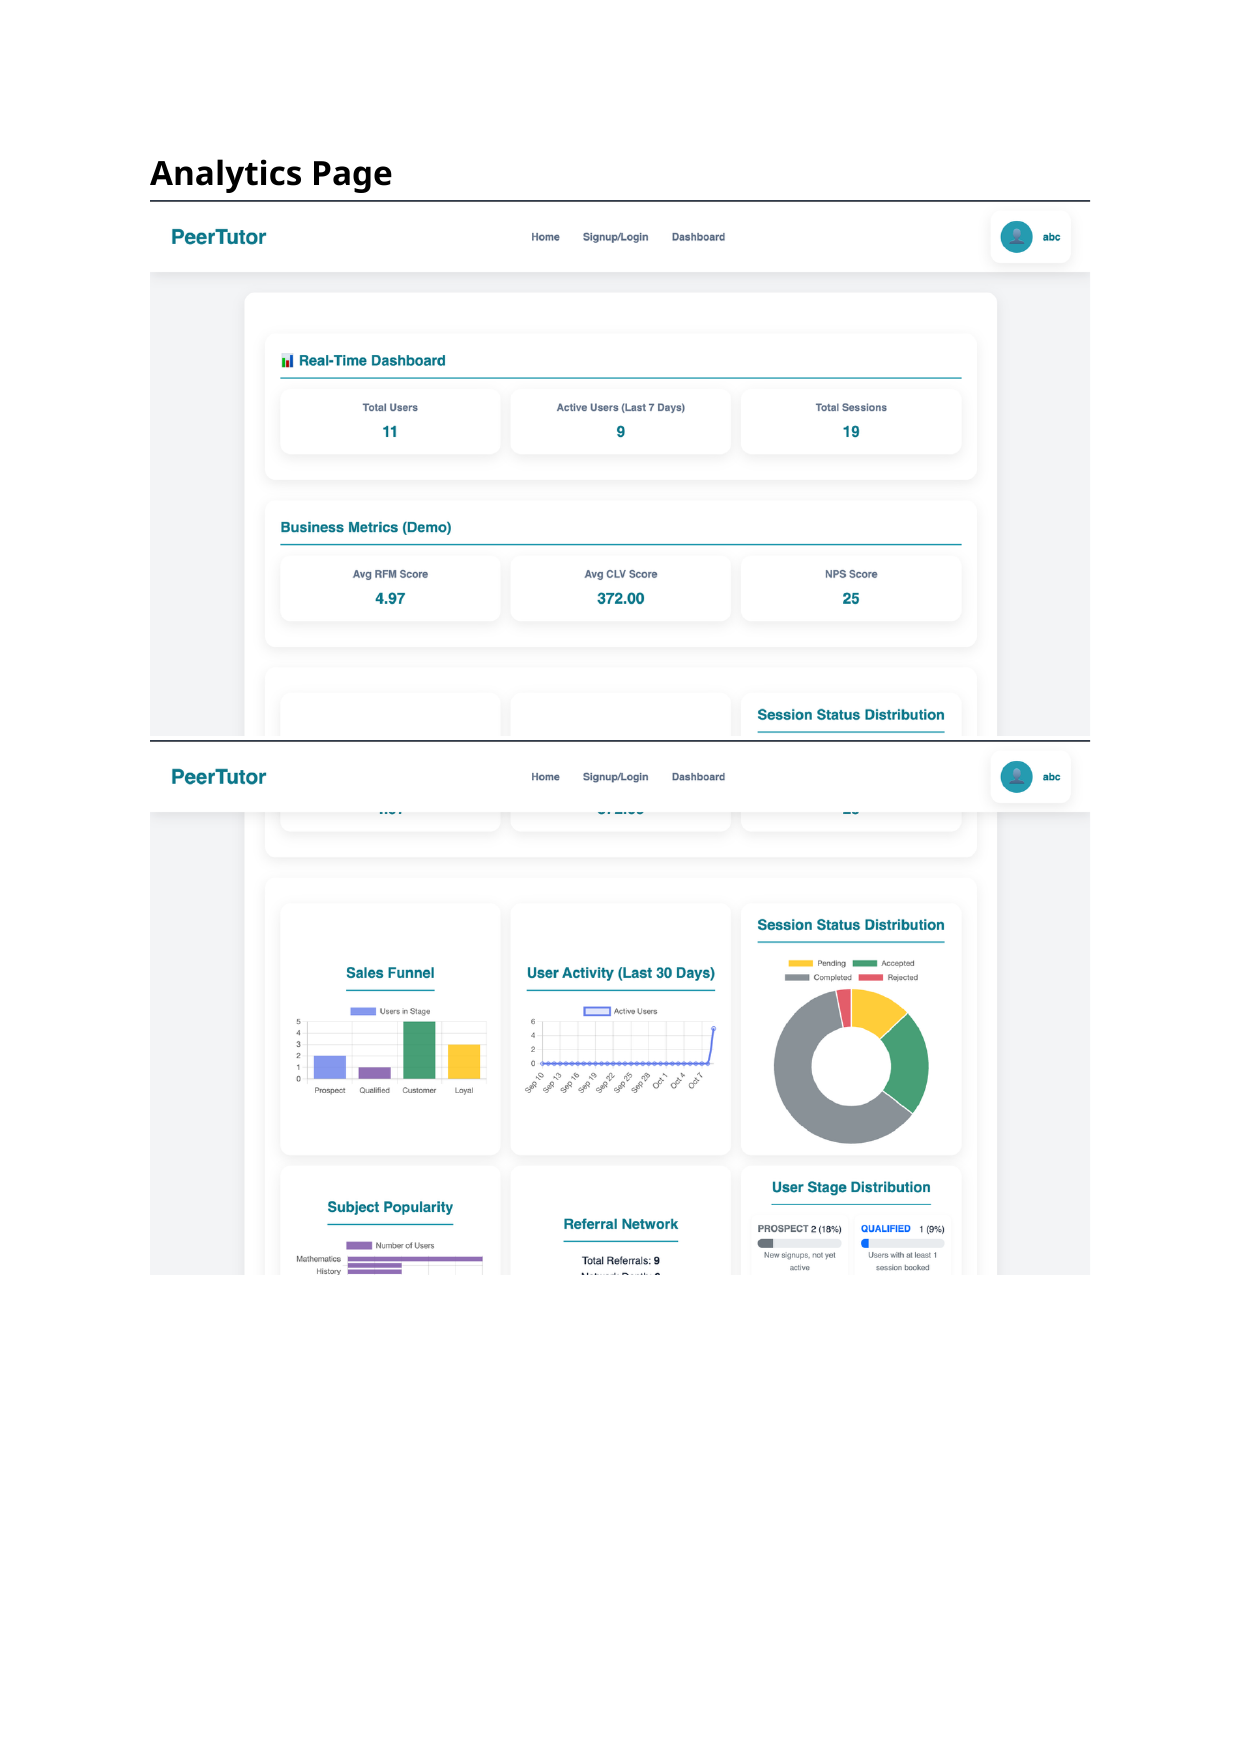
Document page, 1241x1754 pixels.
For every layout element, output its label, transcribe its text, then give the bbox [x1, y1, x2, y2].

picture [150, 740, 1091, 1275]
text Analytics Page [150, 150, 1090, 200]
picture [150, 200, 1091, 736]
